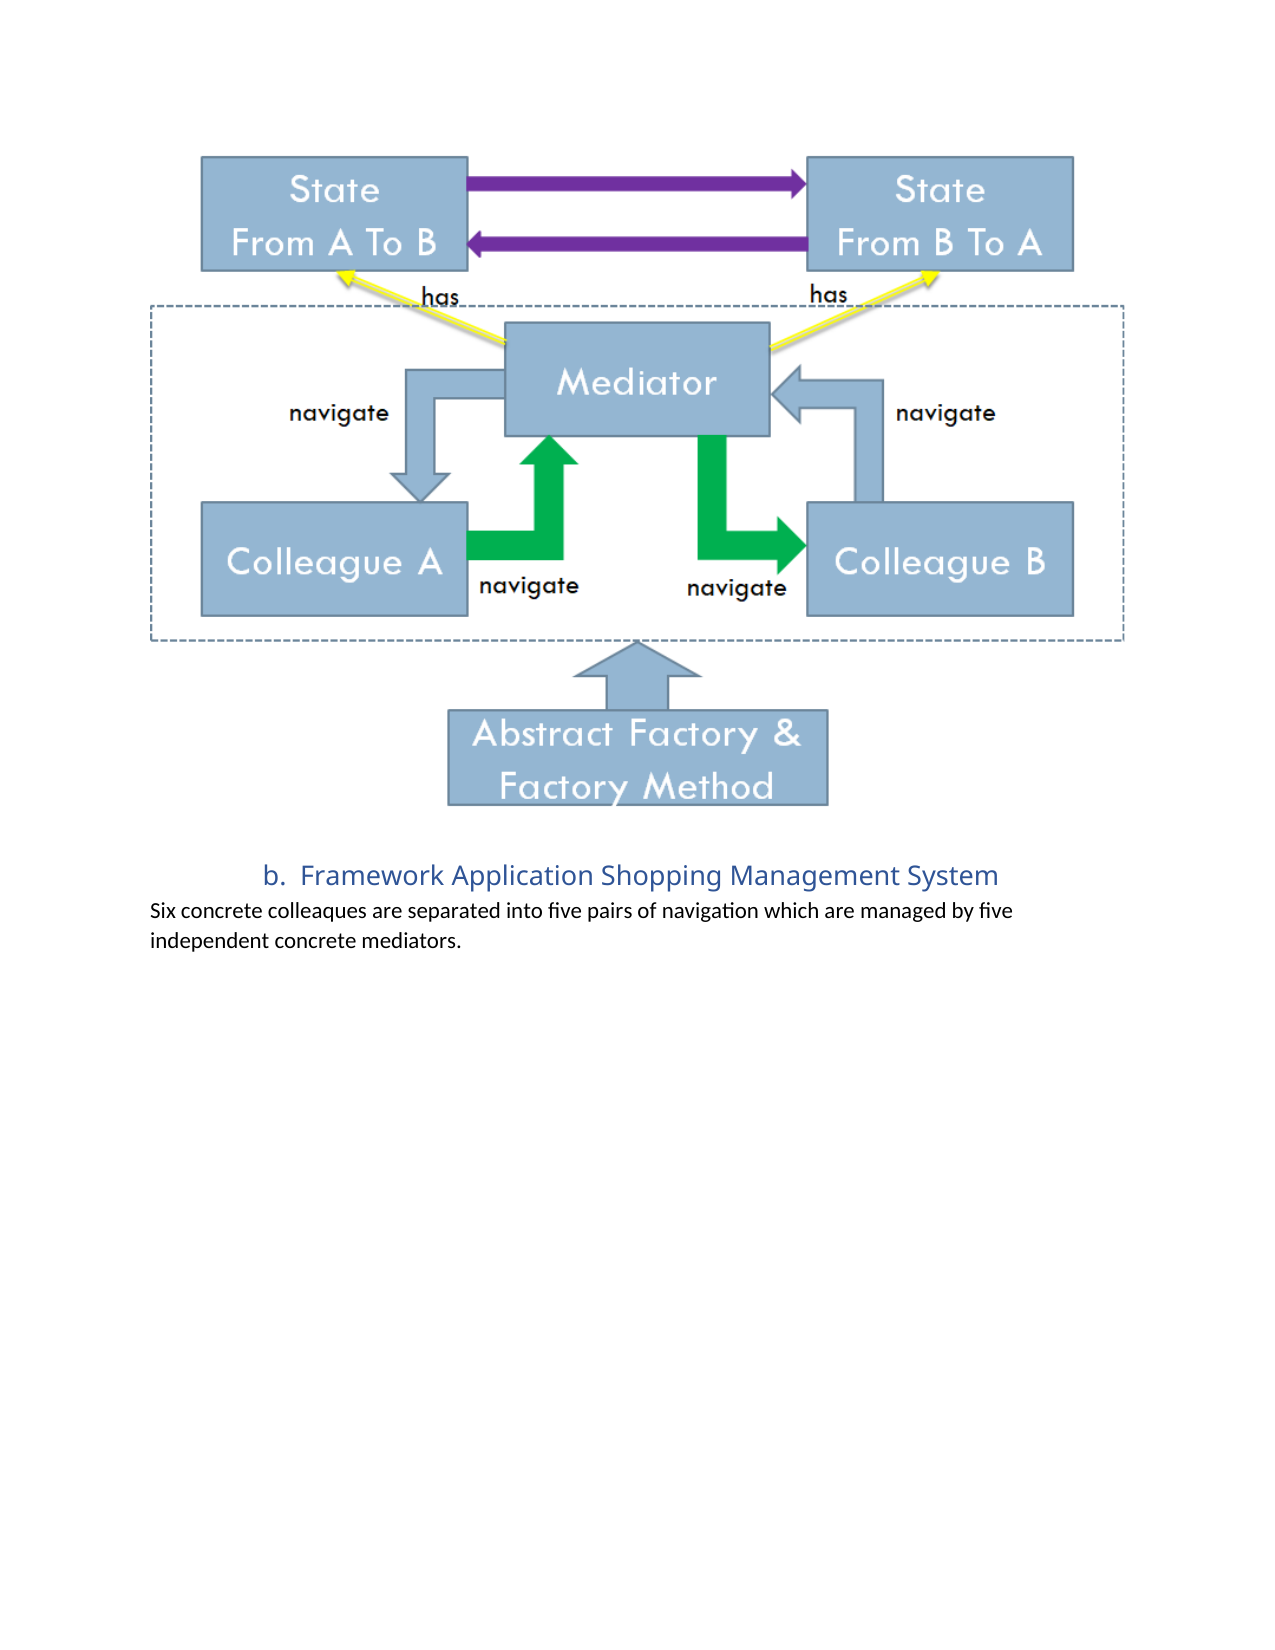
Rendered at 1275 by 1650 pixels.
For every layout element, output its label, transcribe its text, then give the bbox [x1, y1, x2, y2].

text Six concrete colleaques are separated into five pairs of navigation which are managed by five independent concrete mediators. [150, 896, 1125, 954]
picture [150, 150, 1125, 838]
subtitle Framework Application Shopping Management System [262, 856, 1125, 893]
